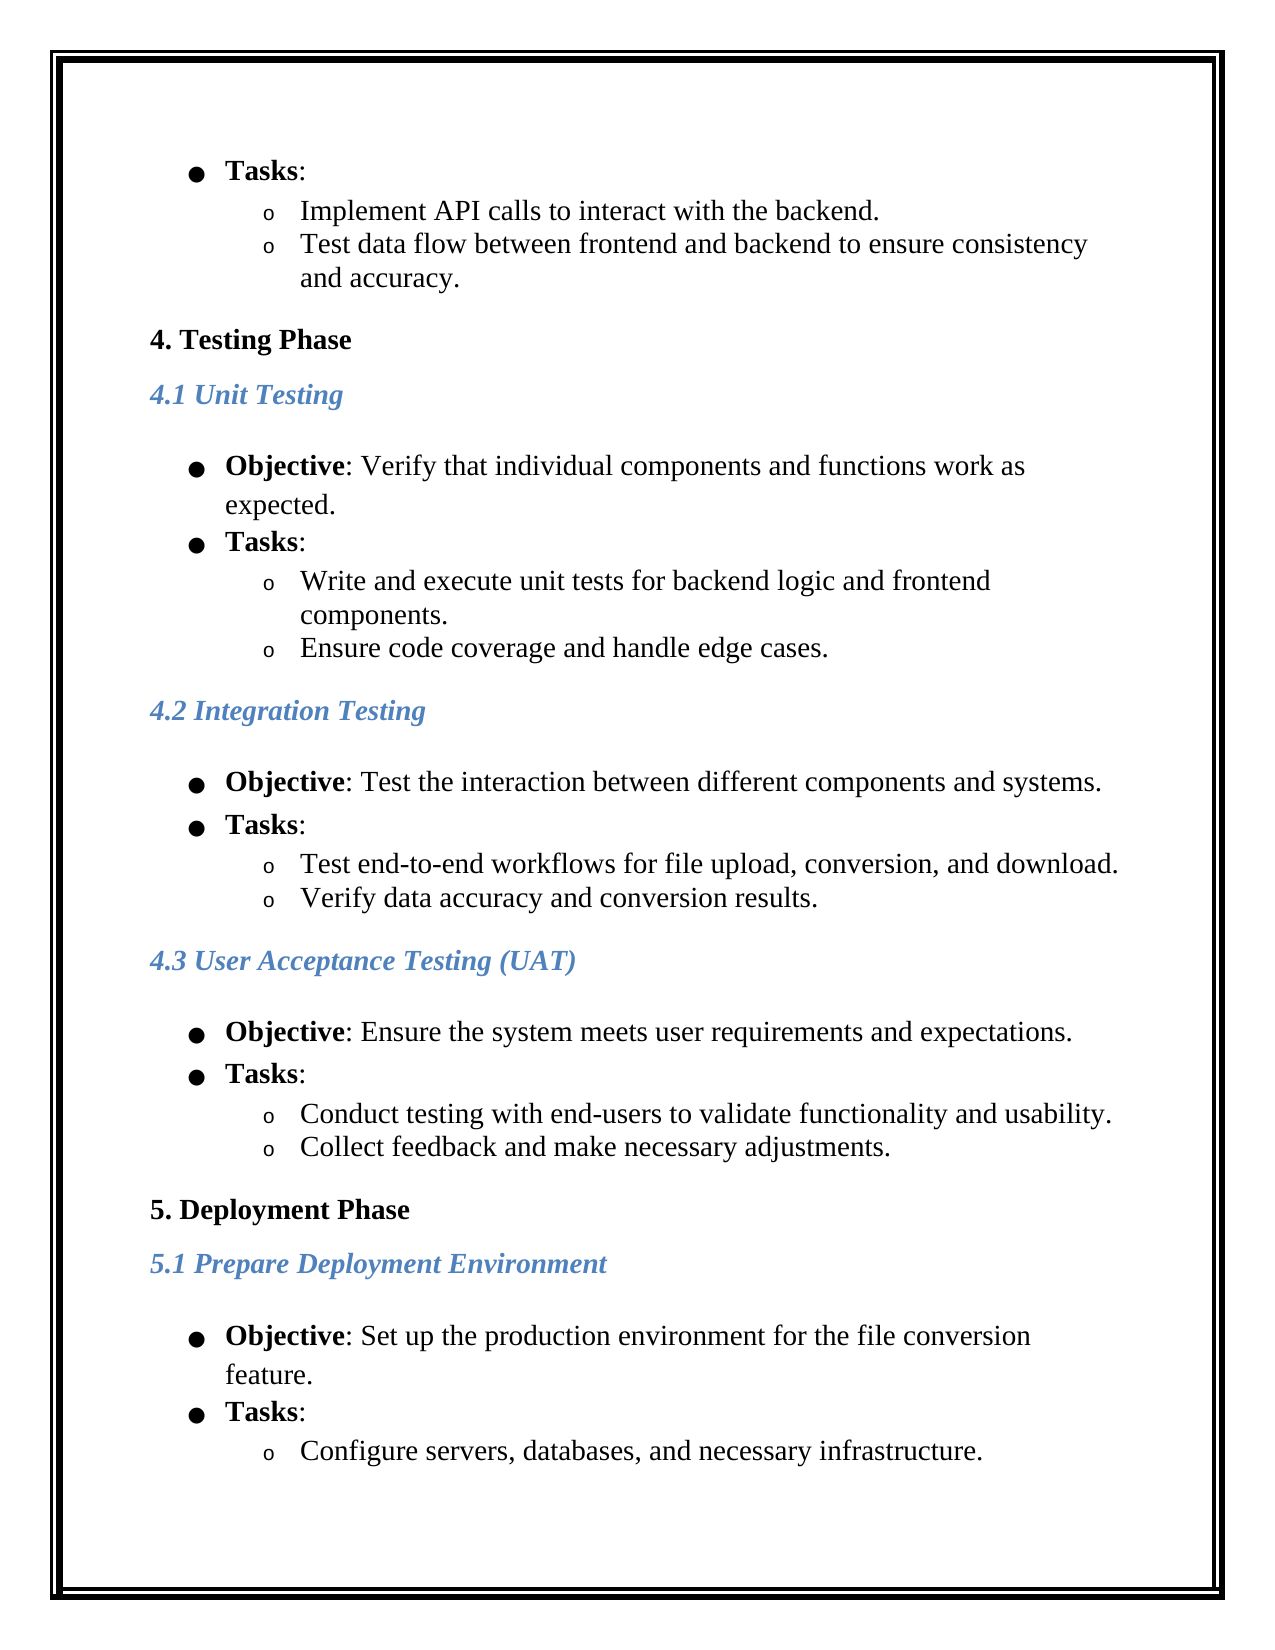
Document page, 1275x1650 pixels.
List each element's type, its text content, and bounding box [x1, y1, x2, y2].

list Collect feedback and make necessary adjustments. [262, 1129, 1125, 1163]
list Ensure code coverage and handle edge cases. [262, 631, 1125, 664]
list Conduct testing with end-users to validate functionality and usability. [262, 1096, 1125, 1129]
list Configure servers, databases, and necessary infrastructure. [262, 1433, 1125, 1467]
subtitle 4.2 Integration Testing [150, 693, 1125, 727]
subtitle 4. Testing Phase [150, 322, 1125, 356]
list Test data flow between frontend and backend to ensure consistency and accuracy. [262, 226, 1125, 293]
list Test end-to-end workflows for file upload, conversion, and download. [262, 846, 1125, 880]
subtitle 4.3 User Acceptance Testing (UAT) [150, 943, 1125, 976]
subtitle 4.1 Unit Testing [150, 377, 1125, 410]
list Objective: Set up the production environment for the file conversion feature. [187, 1314, 1125, 1390]
list Implement API calls to interact with the backend. [262, 193, 1125, 226]
list Tasks: [187, 150, 1125, 193]
subtitle 5.1 Prepare Deployment Environment [150, 1246, 1125, 1280]
list Tasks: [187, 1390, 1125, 1433]
list Tasks: [187, 521, 1125, 563]
subtitle 5. Deployment Phase [150, 1192, 1125, 1226]
list Objective: Test the interaction between different components and systems. [187, 761, 1125, 804]
list Objective: Verify that individual components and functions work as expected. [187, 444, 1125, 521]
list Objective: Ensure the system meets user requirements and expectations. [187, 1010, 1125, 1053]
list Tasks: [187, 1053, 1125, 1096]
list Verify data accuracy and conversion results. [262, 880, 1125, 913]
list Write and execute unit tests for backend logic and frontend components. [262, 563, 1125, 631]
list Tasks: [187, 804, 1125, 846]
